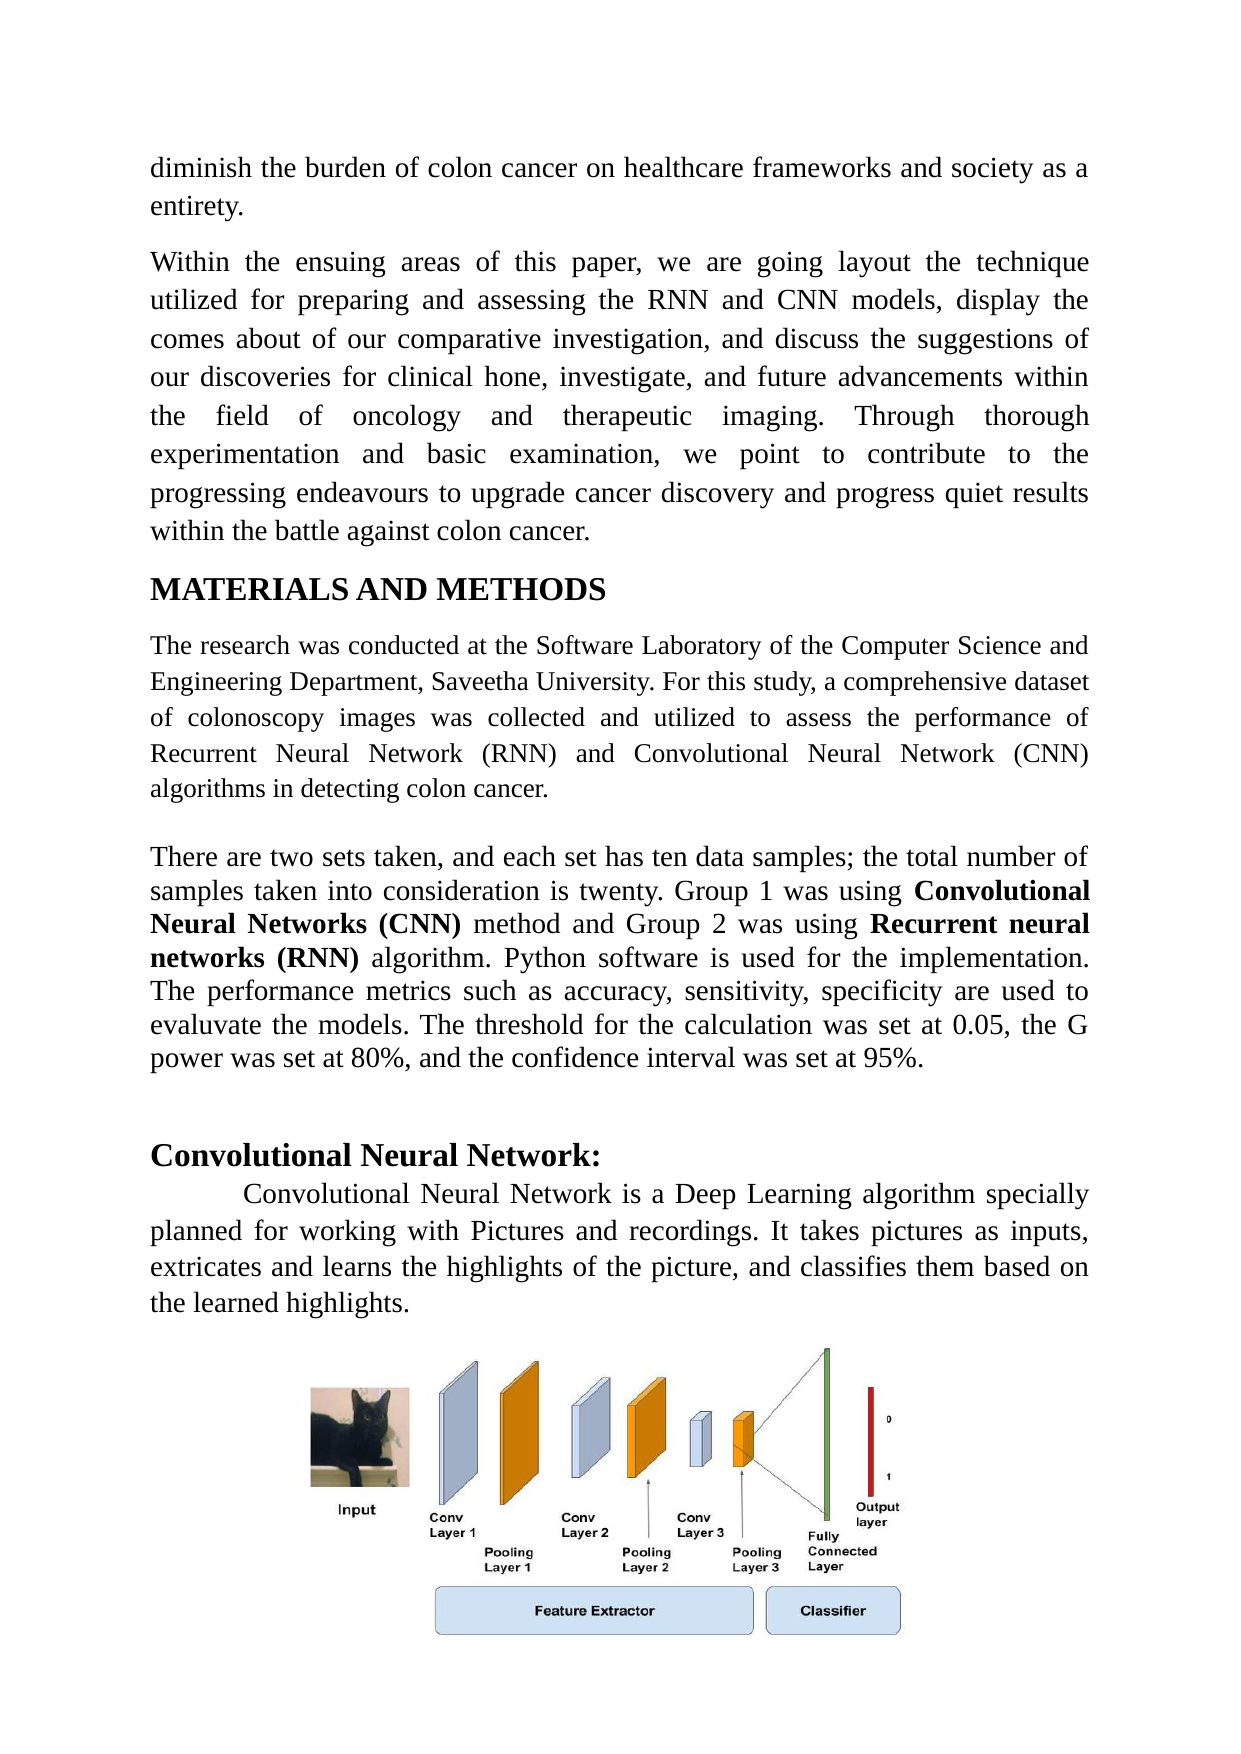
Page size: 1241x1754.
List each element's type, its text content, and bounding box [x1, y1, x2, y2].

text The research was conducted at the Software Laboratory of the Computer Science and Engineering Department, Saveetha University. For this study, a comprehensive dataset of colonoscopy images was collected and utilized to assess the performance of Recurrent Neural Network (RNN) and Convolutional Neural Network (CNN) algorithms in detecting colon cancer. [150, 629, 1090, 803]
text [150, 150, 1090, 222]
text There are two sets taken, and each set has ten data samples; the total number of samples taken into consideration is twenty. Group 1 was using Convolutional Neural Networks (CNN) method and Group 2 was using Recurrent neural networks (RNN) algorithm. Python software is used for the implementation. The performance metrics such as accuracy, sensitivity, specificity are used to evaluvate the models. The threshold for the calculation was set at 0.05, the G power was set at 80%, and the confidence interval was set at 95%. [150, 839, 1090, 1074]
text Within the ensuing areas of this paper, we are going layout the technique utilized for preparing and assessing the RNN and CNN models, display the comes about of our comparative investigation, and discuss the suggestions of our discoveries for clinical hone, investigate, and future advancements within the field of oncology and therapeutic imaging. Through thorough experimentation and basic examination, we point to contribute to the progressing endeavours to upgrade cancer discovery and progress quiet results within the battle against colon cancer. [150, 244, 1090, 547]
text MATERIALS AND METHODS [150, 569, 1090, 607]
text Convolutional Neural Network is a Deep Learning algorithm specially planned for working with Pictures and recordings. It takes pictures as inputs, extricates and learns the highlights of the picture, and classifies them based on the learned highlights. [150, 1177, 1090, 1318]
picture [282, 1327, 916, 1647]
subtitle Convolutional Neural Network: [150, 1135, 1090, 1173]
